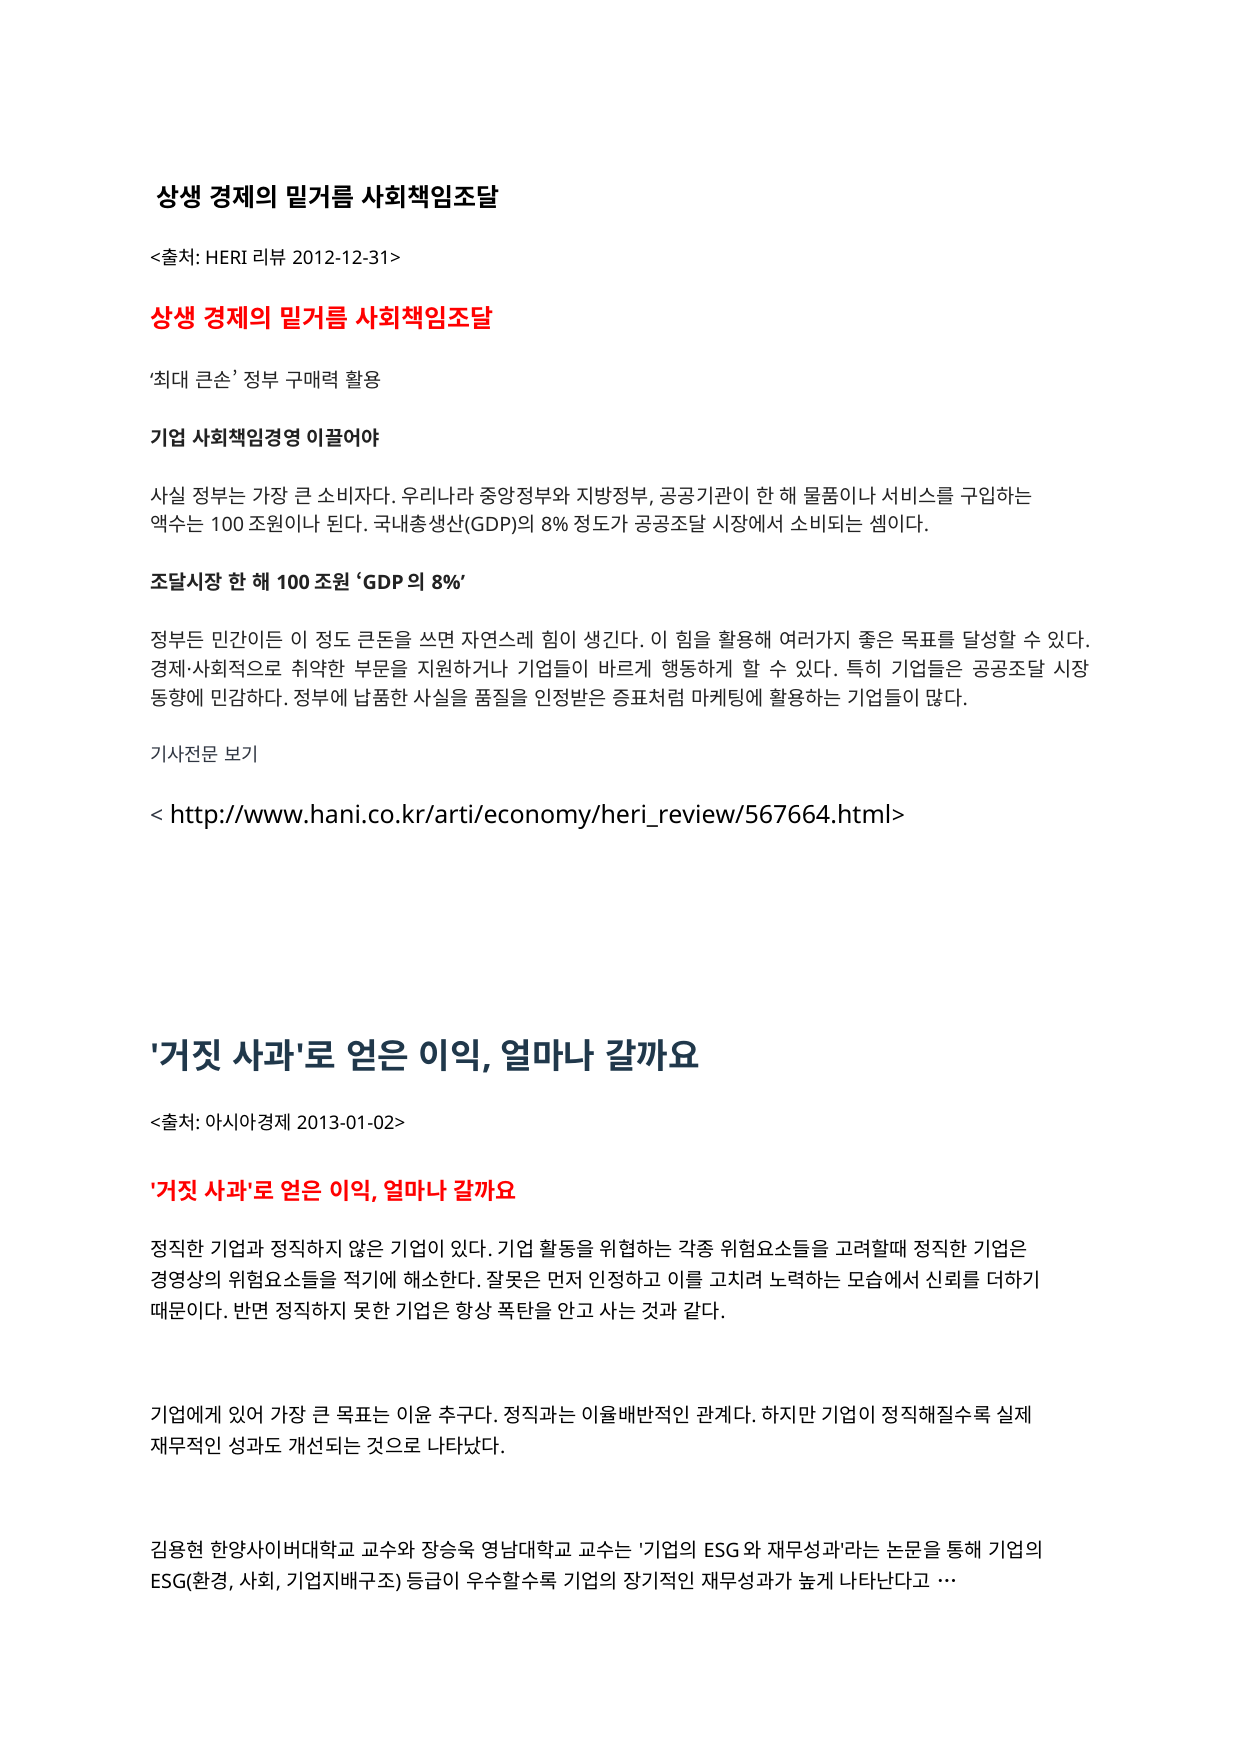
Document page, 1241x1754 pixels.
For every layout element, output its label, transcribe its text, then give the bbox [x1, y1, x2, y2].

text 사실 정부는 가장 큰 소비자다. 우리나라 중앙정부와 지방정부, 공공기관이 한 해 물품이나 서비스를 구입하는 액수는 100조원이나 된다. 국내총생산(GDP)의 8% 정도가 공공조달 시장에서 소비되는 셈이다. [150, 480, 1090, 538]
text 기사전문 보기 [150, 740, 1090, 767]
text '거짓 사과'로 얻은 이익, 얼마나 갈까요 [150, 1164, 1090, 1206]
text ‘최대 큰손’ 정부 구매력 활용 [150, 364, 1090, 393]
text <출처: HERI 리뷰 2012-12-31> [150, 243, 1090, 270]
text 정직한 기업과 정직하지 않은 기업이 있다. 기업 활동을 위협하는 각종 위험요소들을 고려할때 정직한 기업은 경영상의 위험요소들을 적기에 해소한다. 잘못은 먼저 인정하고 이를 고치려 노력하는 모습에서 신뢰를 더하기 때문이다. 반면 정직하지 못한 기업은 항상 폭탄을 안고 사는 것과 같다. [150, 1231, 1090, 1324]
text '거짓 사과'로 얻은 이익, 얼마나 갈까요 [150, 1028, 1090, 1078]
text 김용현 한양사이버대학교 교수와 장승욱 영남대학교 교수는 '기업의 ESG와 재무성과'라는 논문을 통해 기업의 ESG(환경, 사회, 기업지배구조) 등급이 우수할수록 기업의 장기적인 재무성과가 높게 나타난다고 … [150, 1532, 1090, 1595]
text 기업 사회책임경영 이끌어야 [150, 422, 1090, 451]
text 조달시장 한 해 100조원 ‘GDP의 8%’ [150, 567, 1090, 596]
text 정부든 민간이든 이 정도 큰돈을 쓰면 자연스레 힘이 생긴다. 이 힘을 활용해 여러가지 좋은 목표를 달성할 수 있다. 경제·사회적으로 취약한 부문을 지원하거나 기업들이 바르게 행동하게 할 수 있다. 특히 기업들은 공공조달 시장 동향에 민감하다. 정부에 납품한 사실을 품질을 인정받은 증표처럼 마케팅에 활용하는 기업들이 많다. [150, 625, 1090, 711]
text 상생 경제의 밑거름 사회책임조달 [150, 299, 1090, 335]
text 상생 경제의 밑거름 사회책임조달 [150, 177, 1090, 213]
text < http://www.hani.co.kr/arti/economy/heri_review/567664.html> [150, 796, 1090, 831]
text <출처: 아시아경제 2013-01-02> [150, 1107, 1090, 1134]
text 기업에게 있어 가장 큰 목표는 이윤 추구다. 정직과는 이율배반적인 관계다. 하지만 기업이 정직해질수록 실제 재무적인 성과도 개선되는 것으로 나타났다. [150, 1397, 1090, 1460]
